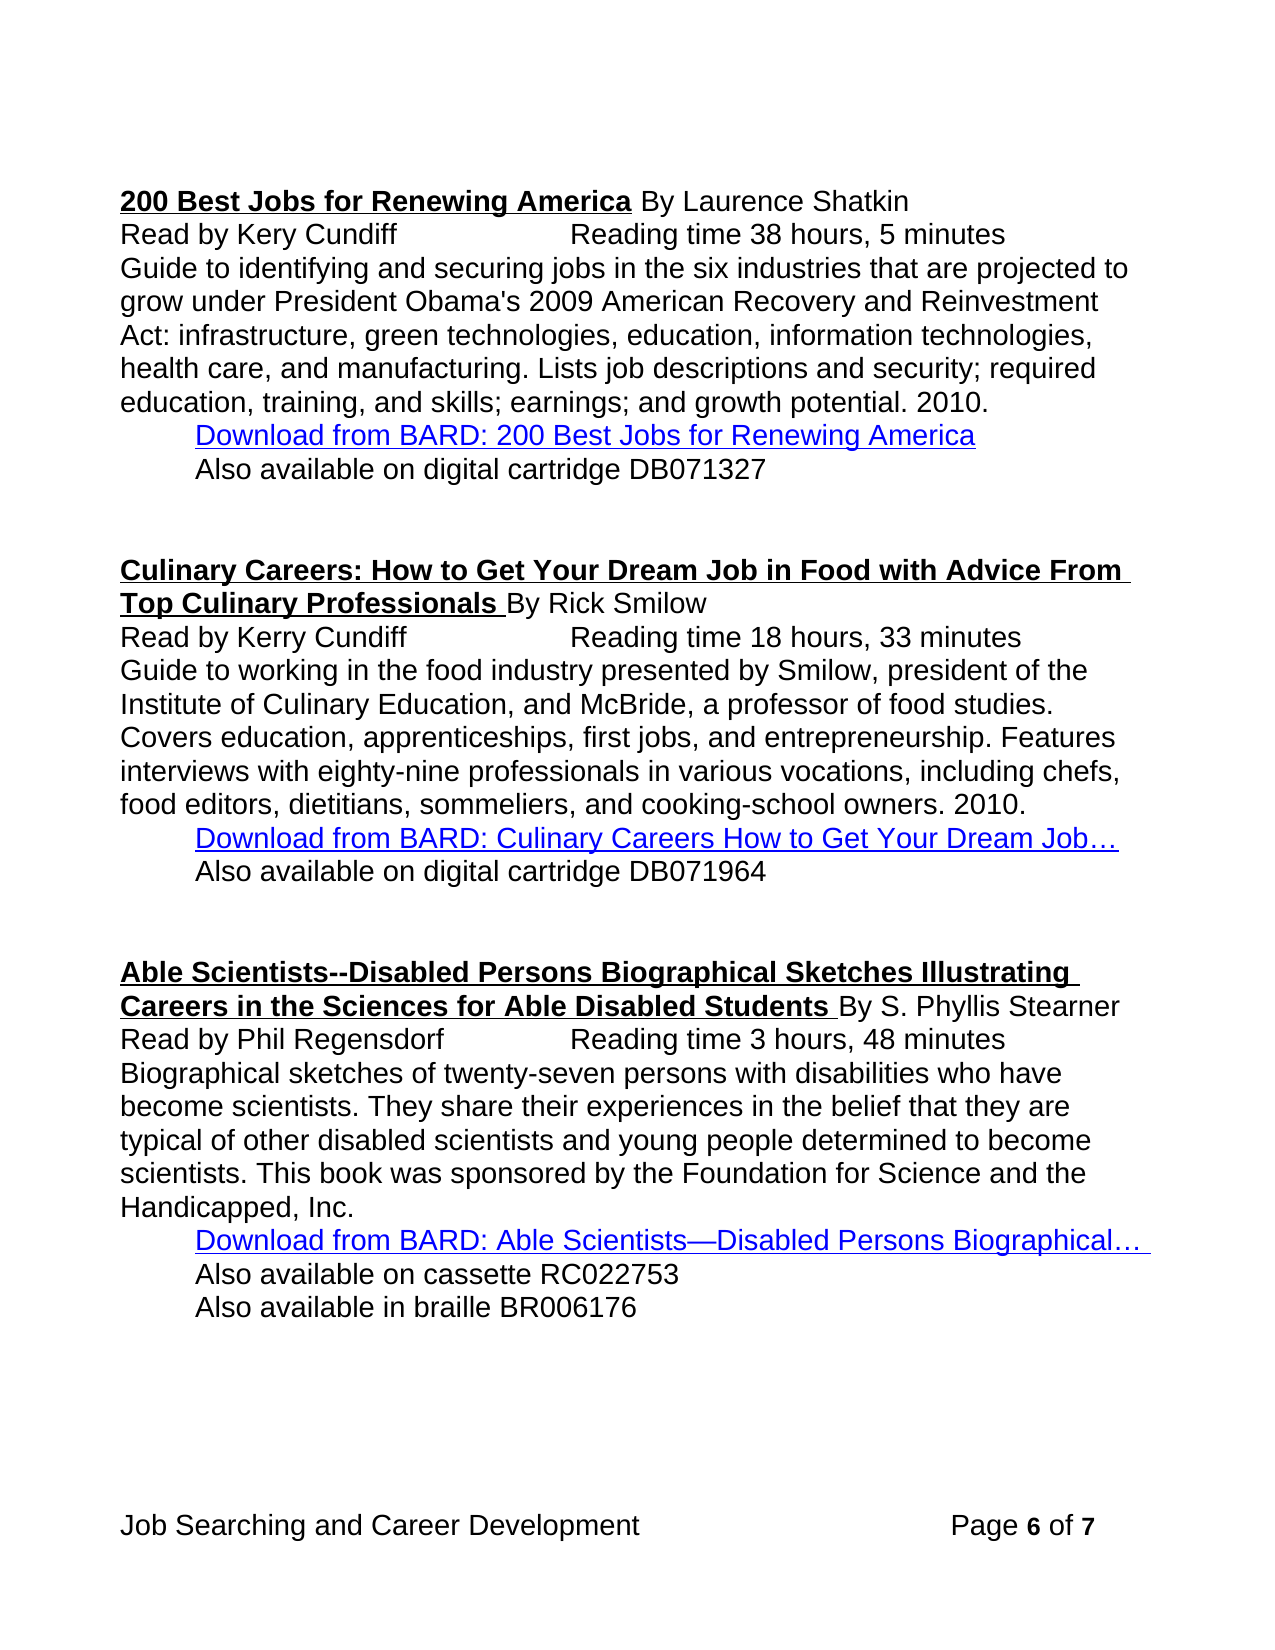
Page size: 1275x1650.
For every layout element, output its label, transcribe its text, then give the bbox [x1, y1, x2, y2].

text Also available on digital cartridge DB071964 [120, 854, 1155, 888]
text Guide to identifying and securing jobs in the six industries that are projected to grow under President Obama's 2009 American Recovery and Reinvestment Act: infrastructure, green technologies, education, information technologies, health care, and manufacturing. Lists job descriptions and security; required education, training, and skills; earnings; and growth potential. 2010. [120, 251, 1155, 418]
text 200 Best Jobs for Renewing America By Laurence Shatkin [120, 183, 1155, 217]
text Download from BARD: 200 Best Jobs for Renewing America [120, 418, 1155, 452]
text Download from BARD: Able Scientists—Disabled Persons Biographical… [120, 1223, 1155, 1257]
text Also available on digital cartridge DB071327 [120, 452, 1155, 485]
text Guide to working in the food industry presented by Smilow, president of the Institute of Culinary Education, and McBride, a professor of food studies. Covers education, apprenticeships, first jobs, and entrepreneurship. Features interviews with eighty-nine professionals in various vocations, including chefs, food editors, dietitians, sommeliers, and cooking-school owners. 2010. [120, 653, 1155, 821]
text Also available on cassette RC022753 [120, 1257, 1155, 1290]
text Read by Kerry Cundiff Reading time 18 hours, 33 minutes [120, 619, 1155, 653]
text Culinary Careers: How to Get Your Dream Job in Food with Advice From Top Culinary Professionals By Rick Smilow [120, 552, 1155, 619]
text Read by Kery Cundiff Reading time 38 hours, 5 minutes [120, 217, 1155, 251]
text Biographical sketches of twenty-seven persons with disabilities who have become scientists. They share their experiences in the belief that they are typical of other disabled scientists and young people determined to become scientists. This book was sponsored by the Foundation for Science and the Handicapped, Inc. [120, 1056, 1155, 1223]
text Download from BARD: Culinary Careers How to Get Your Dream Job… [120, 821, 1155, 854]
text Also available in braille BR006176 [120, 1290, 1155, 1324]
text Able Scientists--Disabled Persons Biographical Sketches Illustrating Careers in the Sciences for Able Disabled Students By S. Phyllis Stearner [120, 955, 1155, 1022]
text Read by Phil Regensdorf Reading time 3 hours, 48 minutes [120, 1022, 1155, 1056]
